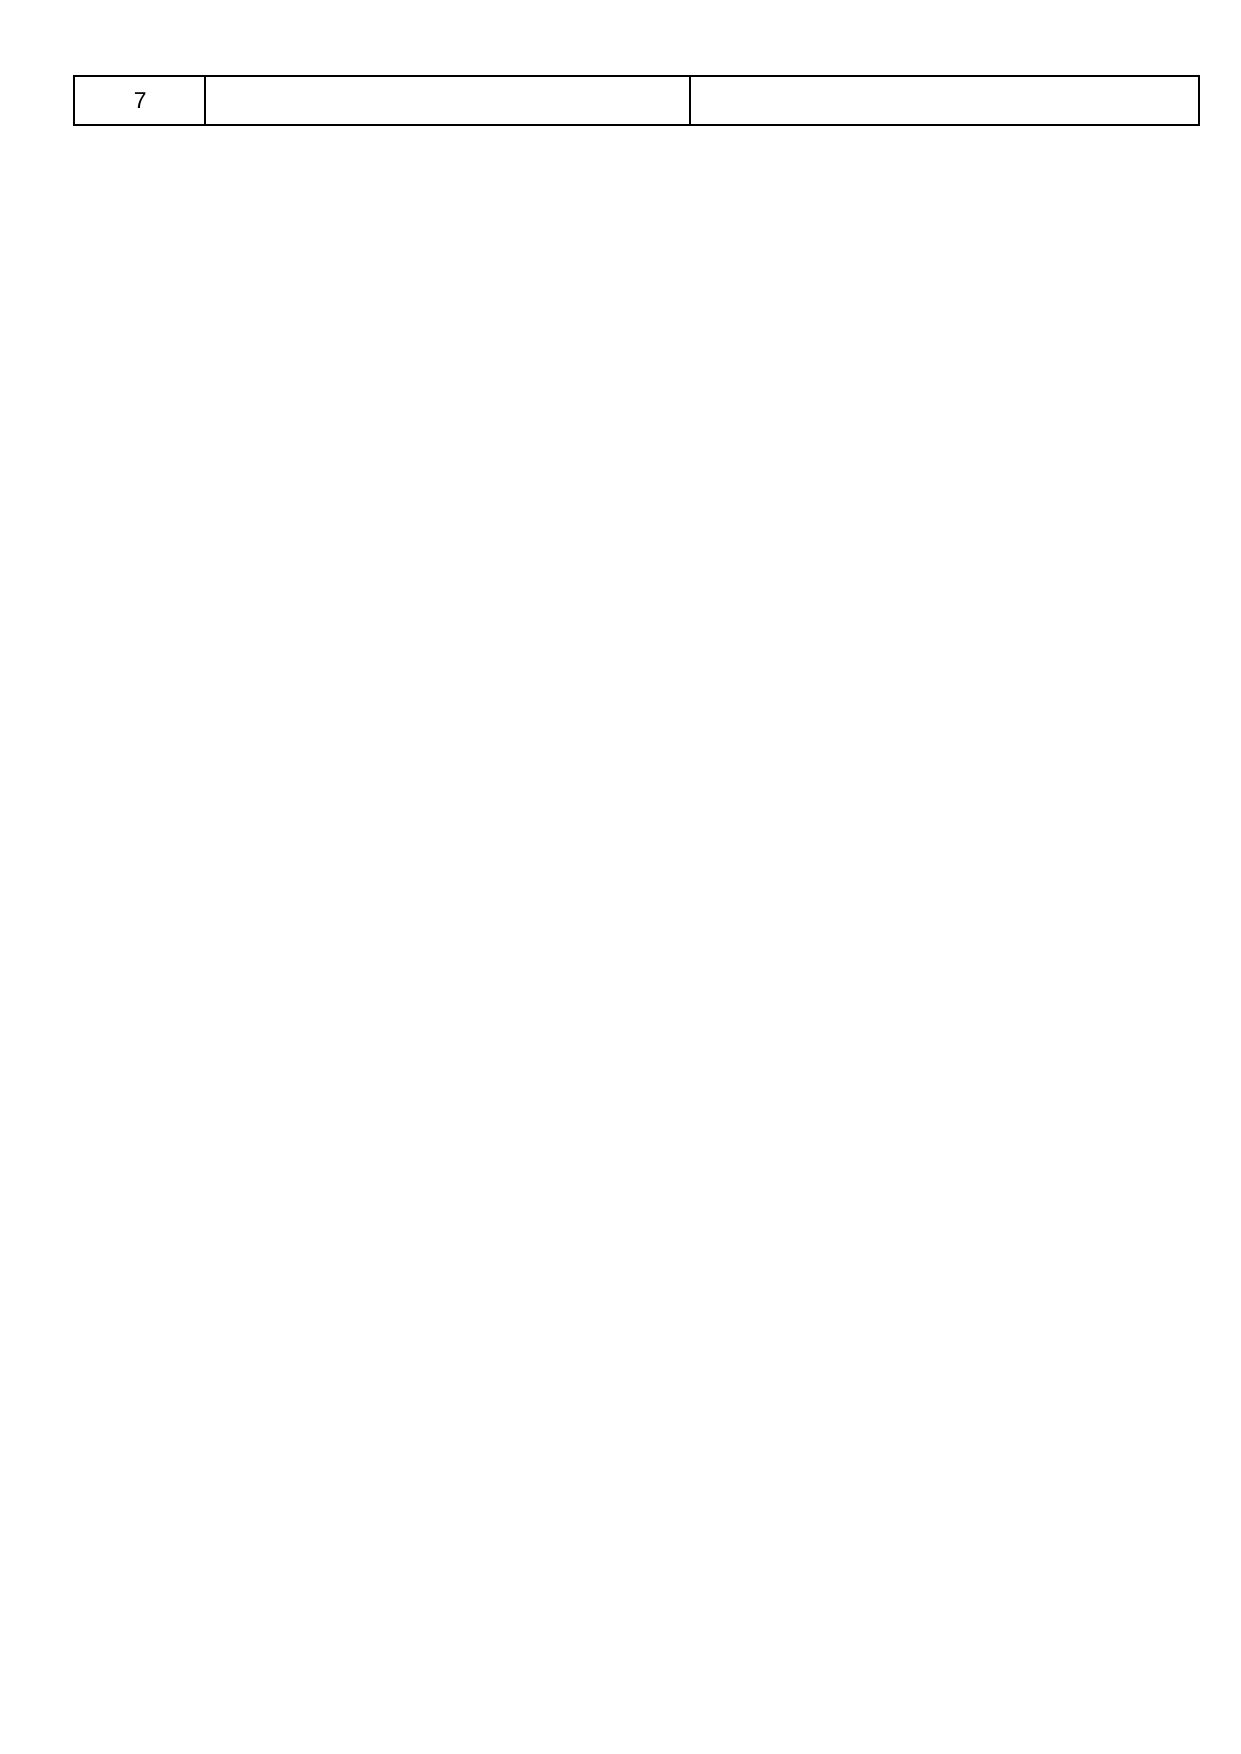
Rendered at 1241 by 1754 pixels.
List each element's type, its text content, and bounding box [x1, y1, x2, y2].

table_cell [206, 77, 689, 124]
table_cell [691, 77, 1198, 124]
table_cell 7 [75, 77, 204, 124]
